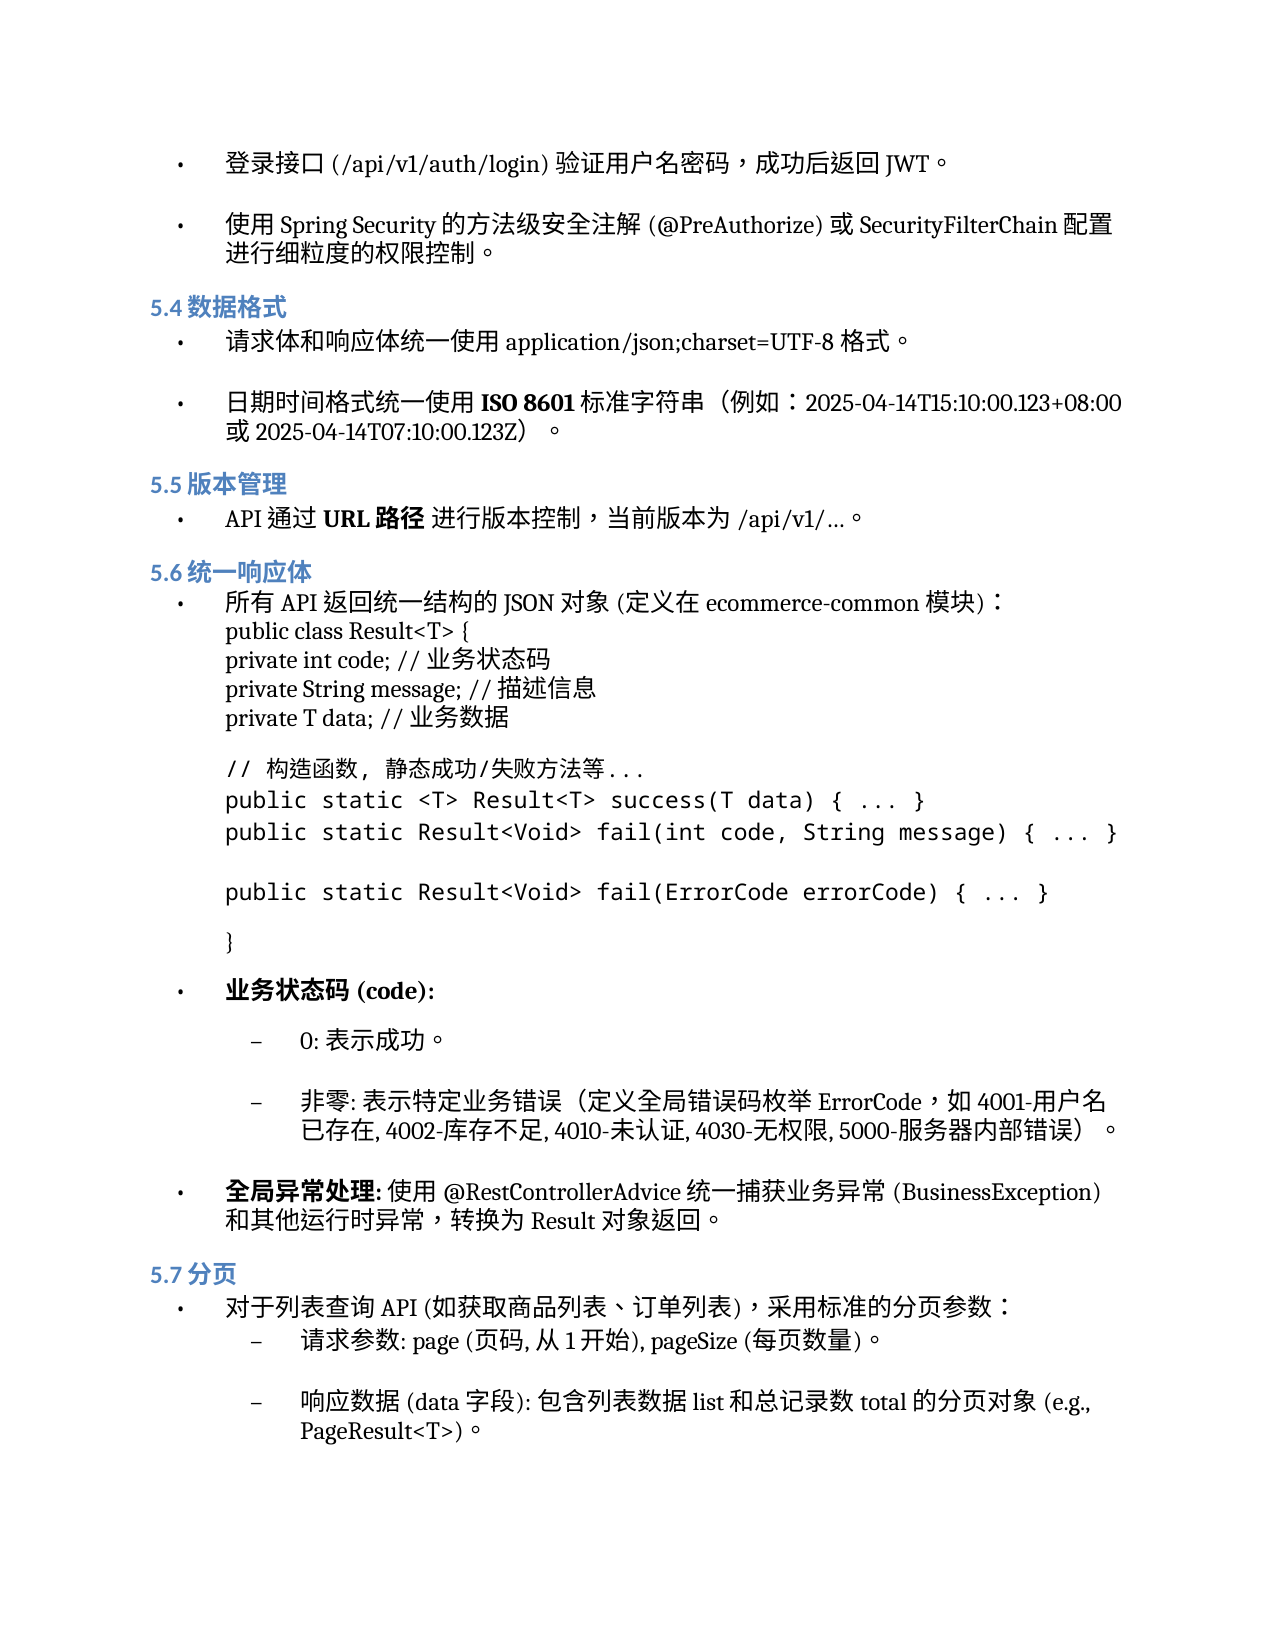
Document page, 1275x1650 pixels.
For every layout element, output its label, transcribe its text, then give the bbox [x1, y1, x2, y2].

list 登录接口 (/api/v1/auth/login) 验证用户名密码，成功后返回 JWT。 [175, 150, 1125, 207]
list 请求参数: page (页码, 从 1 开始), pageSize (每页数量)。 [250, 1327, 1125, 1384]
list 日期时间格式统一使用 ISO 8601 标准字符串（例如：2025-04-14T15:10:00.123+08:00 或 2025-04-14T07:10:00.123Z）。 [175, 389, 1125, 446]
list 所有 API 返回统一结构的 JSON 对象 (定义在 ecommerce-common 模块)： public class Result<T> { private int code; // 业务状态码 private String message; // 描述信息 private T data; // 业务数据 [175, 588, 1125, 732]
subtitle 5.4 数据格式 [150, 289, 1125, 324]
subtitle 5.7 分页 [150, 1256, 1125, 1290]
list 非零: 表示特定业务错误（定义全局错误码枚举 ErrorCode，如 4001-用户名已存在, 4002-库存不足, 4010-未认证, 4030-无权限, 5000-服务器内部错误）。 [250, 1088, 1125, 1174]
list 响应数据 (data 字段): 包含列表数据 list 和总记录数 total 的分页对象 (e.g., PageResult<T>)。 [250, 1388, 1125, 1445]
list 使用 Spring Security 的方法级安全注解 (@PreAuthorize) 或 SecurityFilterChain 配置进行细粒度的权限控制。 [175, 211, 1125, 269]
list API 通过 URL 路径 进行版本控制，当前版本为 /api/v1/…。 [175, 505, 1125, 533]
list 0: 表示成功。 [250, 1027, 1125, 1084]
list // 构造函数, 静态成功/失败方法等... public static <T> Result<T> success(T data) { ... } public static Result<Void> fail(int code, String message) { ... } public static Result<Void> fail(ErrorCode errorCode) { ... } [175, 753, 1125, 907]
list 全局异常处理: 使用 @RestControllerAdvice 统一捕获业务异常 (BusinessException) 和其他运行时异常，转换为 Result 对象返回。 [175, 1178, 1125, 1236]
subtitle 5.6 统一响应体 [150, 554, 1125, 588]
subtitle 5.5 版本管理 [150, 467, 1125, 501]
list 对于列表查询 API (如获取商品列表、订单列表)，采用标准的分页参数： [175, 1294, 1125, 1323]
list } [175, 928, 1125, 956]
list 请求体和响应体统一使用 application/json;charset=UTF-8 格式。 [175, 327, 1125, 385]
list 业务状态码 (code): [175, 977, 1125, 1006]
